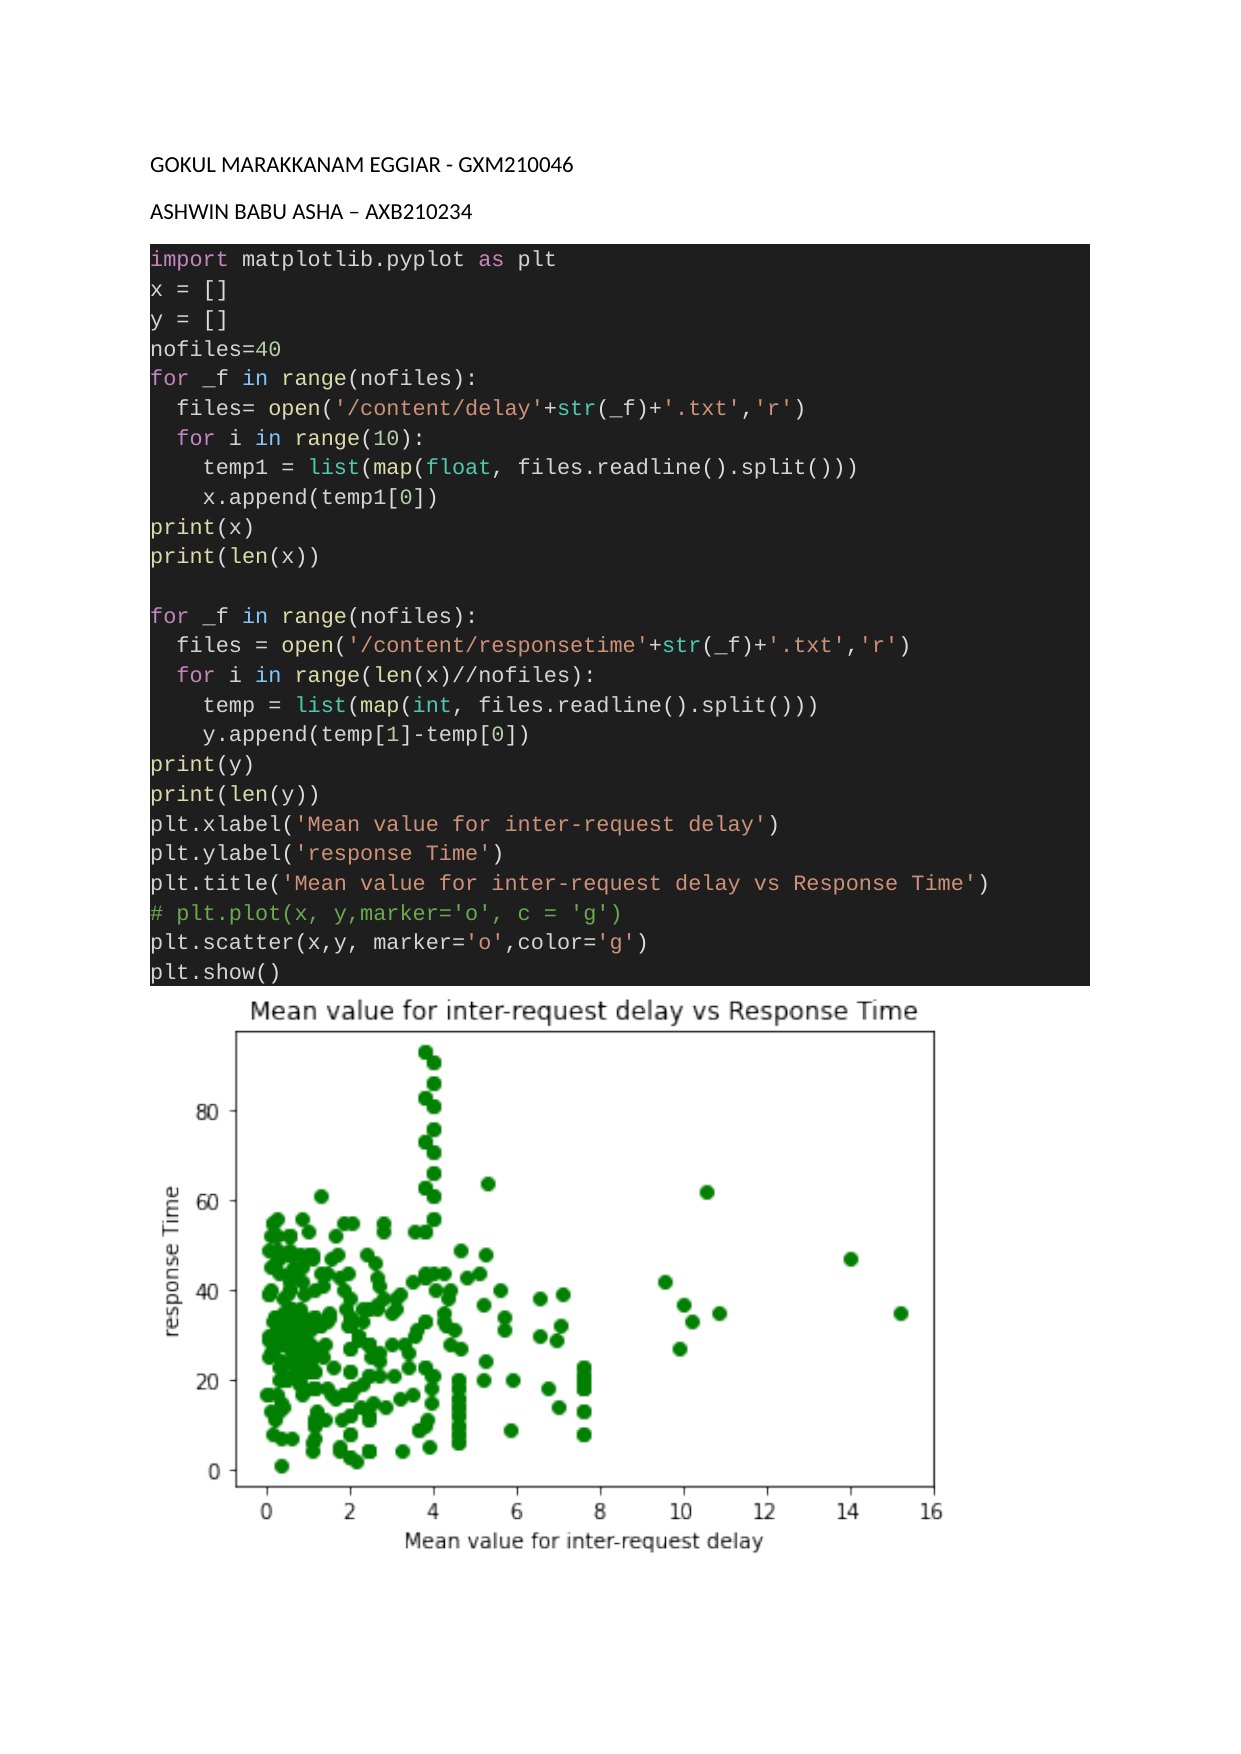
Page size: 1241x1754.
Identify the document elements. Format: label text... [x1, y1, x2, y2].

text for i in range(len(x)//nofiles): [150, 659, 1090, 689]
text for _f in range(nofiles): [150, 362, 1090, 392]
text files= open('/content/delay'+str(_f)+'.txt','r') [150, 392, 1090, 422]
text for i in range(10): [150, 422, 1090, 452]
text print(len(x)) [150, 541, 1090, 570]
text plt.title('Mean value for inter-request delay vs Response Time') [150, 867, 1090, 897]
text ASHWIN BABU ASHA – AXB210234 [150, 197, 1090, 225]
text x = [] [150, 273, 1090, 303]
text print(y) [150, 748, 1090, 778]
text # plt.plot(x, y,marker='o', c = 'g') [150, 897, 1090, 927]
text temp = list(map(int, files.readline().split())) [150, 689, 1090, 719]
text plt.ylabel('response Time') [150, 837, 1090, 867]
text y.append(temp[1]-temp[0]) [150, 719, 1090, 748]
text for _f in range(nofiles): [150, 600, 1090, 630]
text nofiles=40 [150, 333, 1090, 362]
text import matplotlib.pyplot as plt [150, 244, 1090, 273]
text temp1 = list(map(float, files.readline().split())) [150, 452, 1090, 481]
text GOKUL MARAKKANAM EGGIAR - GXM210046 [150, 150, 1090, 178]
text plt.xlabel('Mean value for inter-request delay') [150, 808, 1090, 837]
text files = open('/content/responsetime'+str(_f)+'.txt','r') [150, 630, 1090, 659]
text print(len(y)) [150, 778, 1090, 808]
text plt.show() [150, 956, 1090, 986]
text plt.scatter(x,y, marker='o',color='g') [150, 927, 1090, 956]
text print(x) [150, 511, 1090, 541]
text x.append(temp1[0]) [150, 481, 1090, 511]
picture [150, 986, 961, 1566]
text y = [] [150, 303, 1090, 333]
